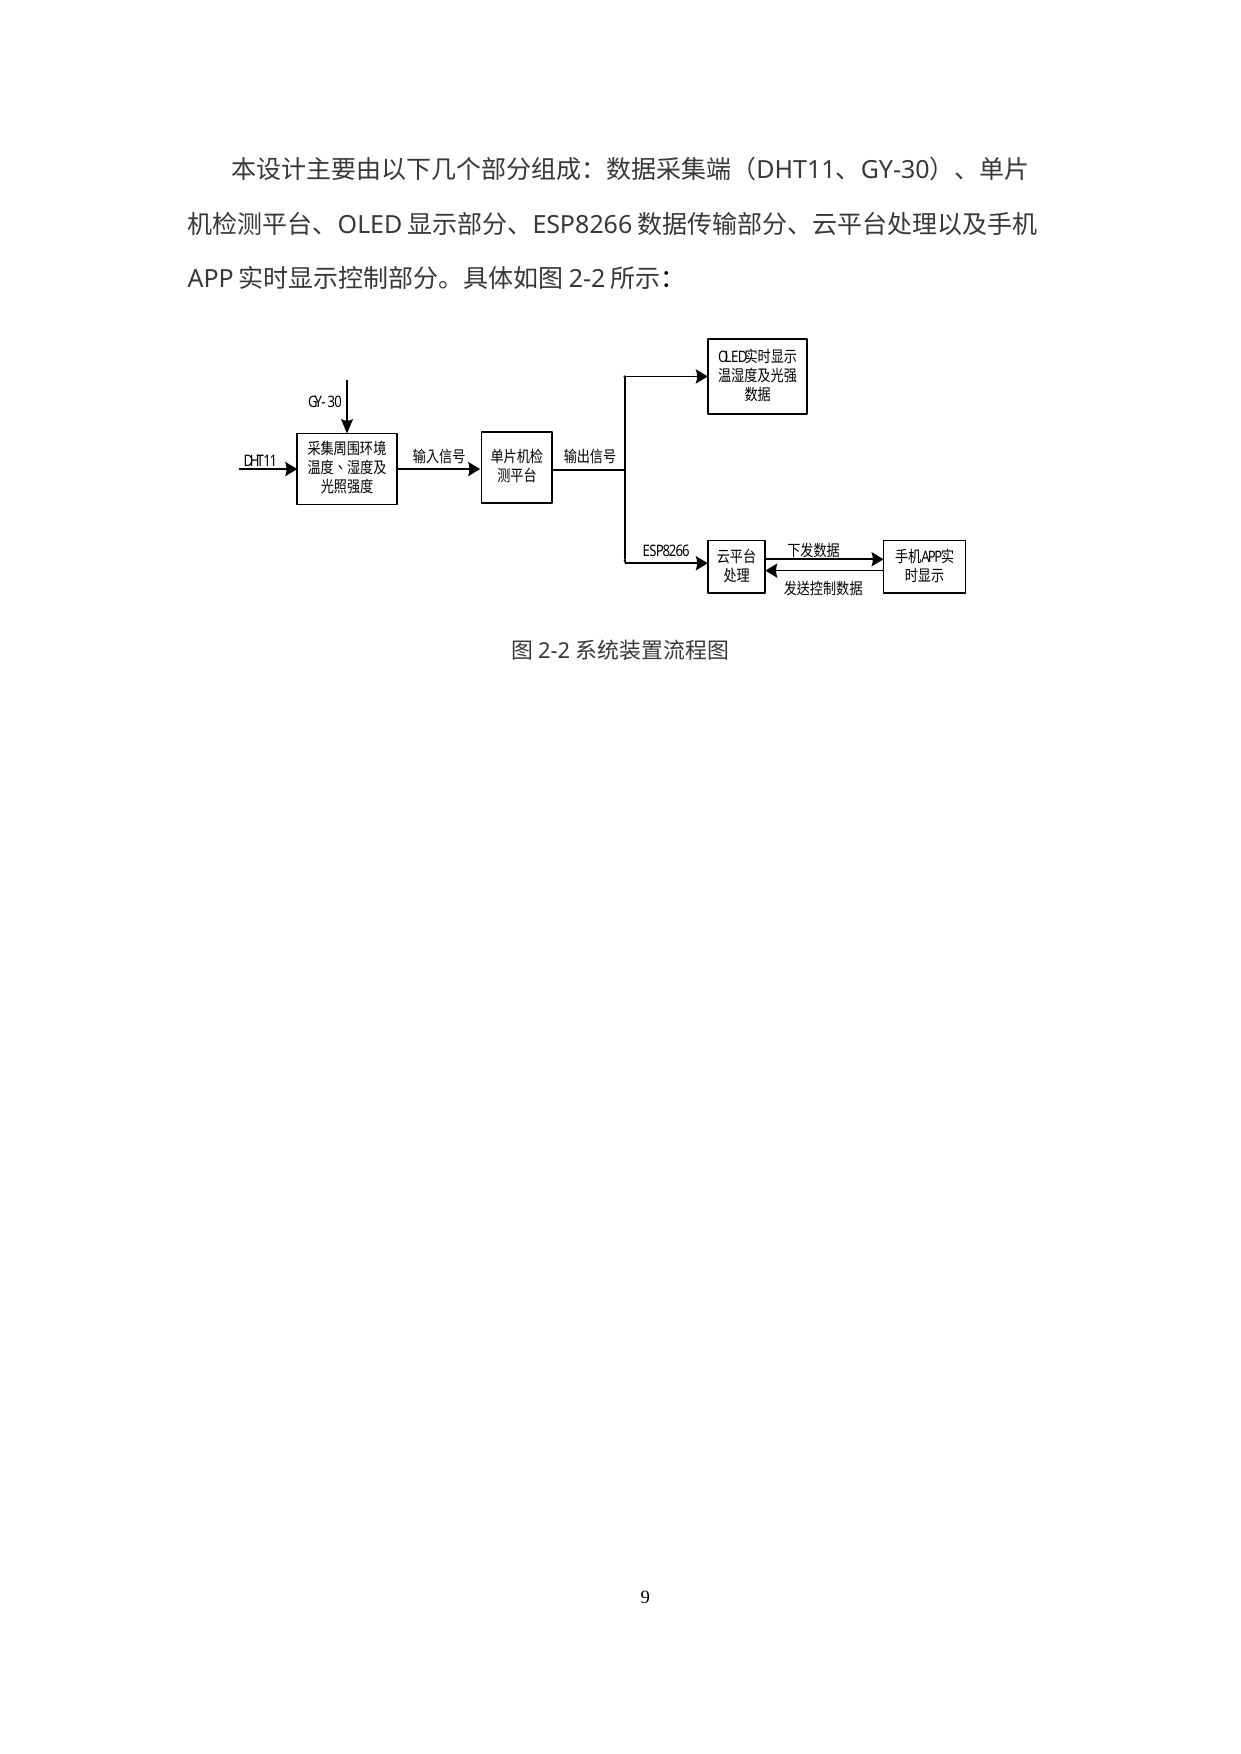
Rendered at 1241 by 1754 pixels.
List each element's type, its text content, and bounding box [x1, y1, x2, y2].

text 本设计主要由以下几个部分组成：数据采集端（DHT11、GY-30）、单片机检测平台、OLED显示部分、ESP8266数据传输部分、云平台处理以及手机APP实时显示控制部分。具体如图2-2所示： [187, 150, 1053, 295]
text 图2-2 系统装置流程图 [187, 633, 1053, 664]
